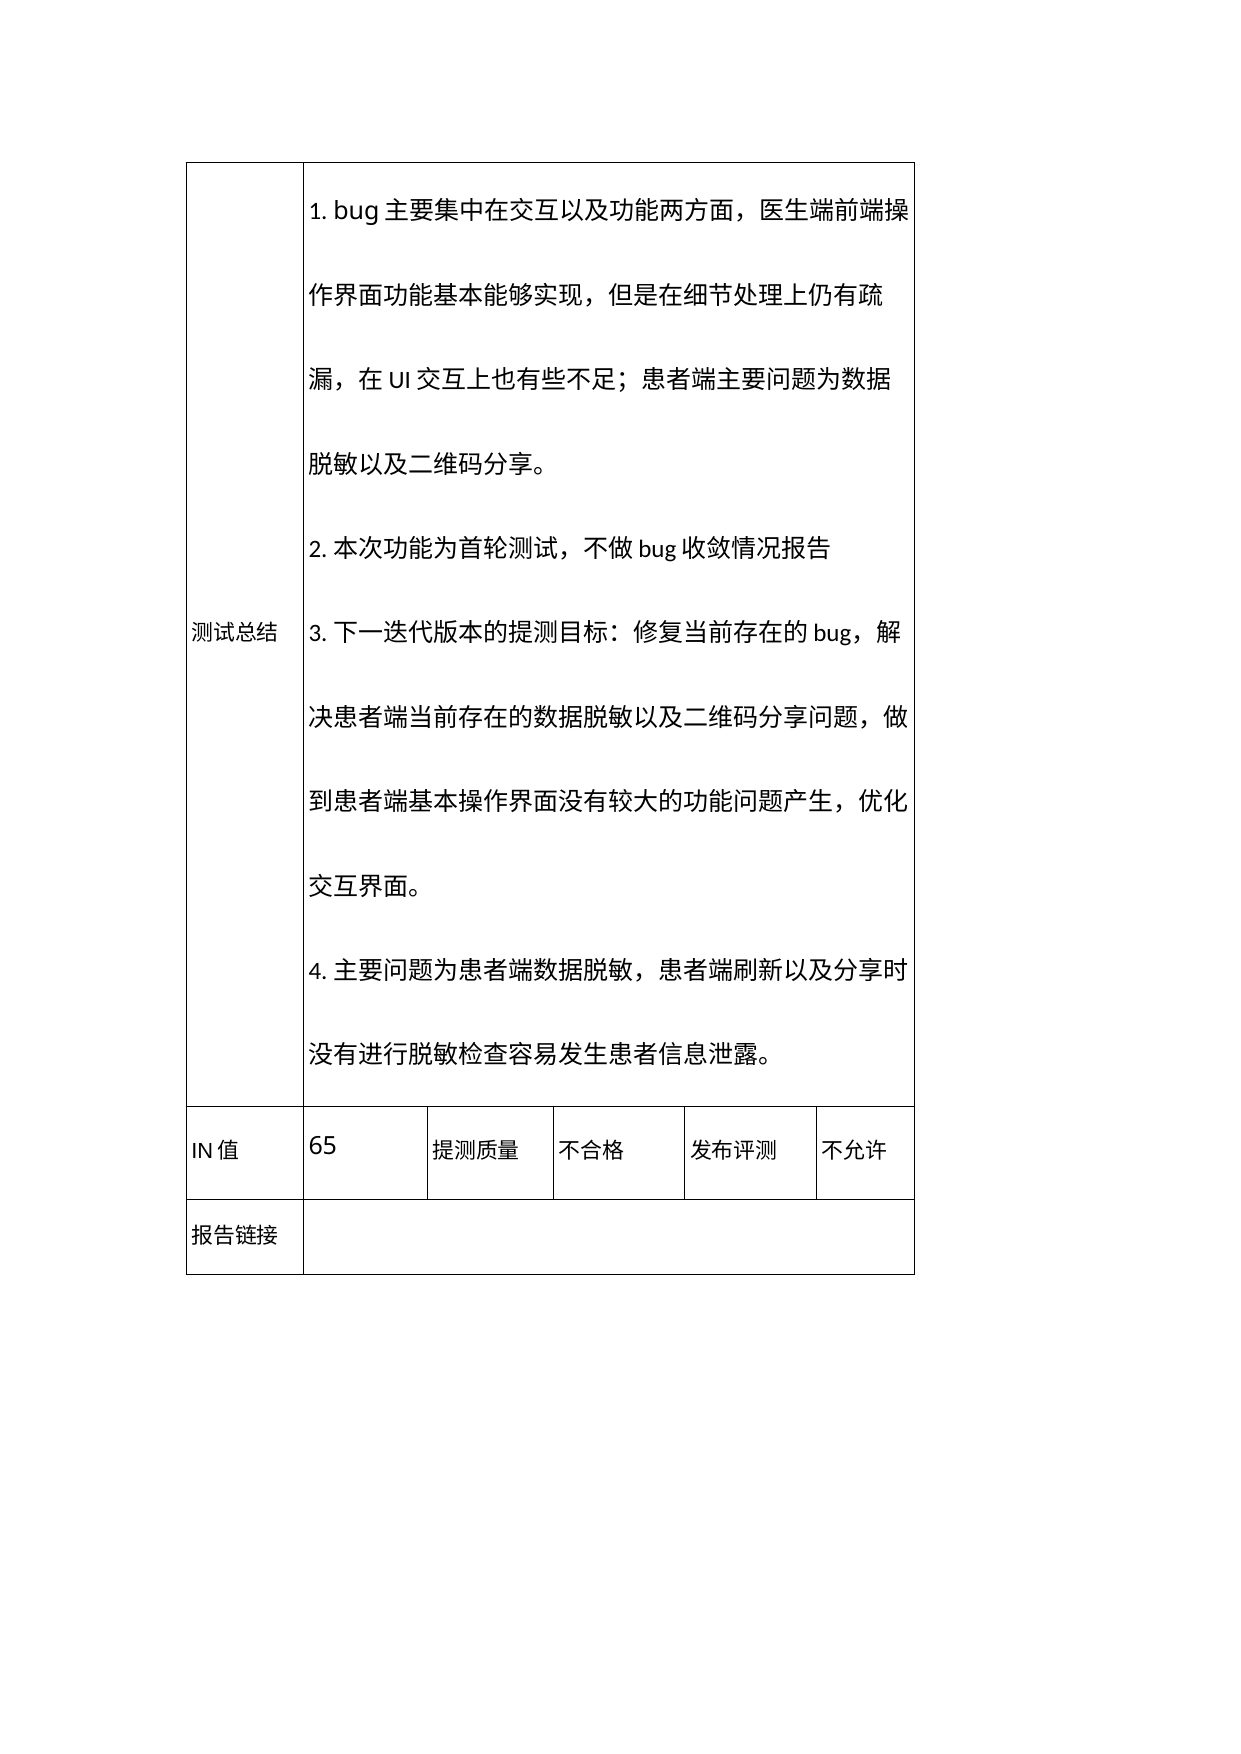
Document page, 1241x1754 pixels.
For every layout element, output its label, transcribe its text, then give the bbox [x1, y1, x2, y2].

table_cell 报告链接 [187, 1200, 303, 1274]
table_cell [304, 1200, 914, 1274]
table_cell 65 [304, 1107, 427, 1199]
table_cell 不允许 [817, 1107, 914, 1199]
table_cell 发布评测 [685, 1107, 816, 1199]
table_cell 不合格 [554, 1107, 684, 1199]
table_cell 1. bug主要集中在交互以及功能两方面，医生端前端操作界面功能基本能够实现，但是在细节处理上仍有疏漏，在UI交互上也有些不足；患者端主要问题为数据脱敏以及二维码分享。 2. 本次功能为首轮测试，不做bug收敛情况报告 3. 下一迭代版本的提测目标：修复当前存在的bug，解决患者端当前存在的数据脱敏以及二维码分享问题，做到患者端基本操作界面没有较大的功能问题产生，优化交互界面。 4. 主要问题为患者端数据脱敏，患者端刷新以及分享时没有进行脱敏检查容易发生患者信息泄露。 [304, 163, 914, 1106]
table_cell 提测质量 [428, 1107, 553, 1199]
table_cell IN值 [187, 1107, 303, 1199]
table_cell 测试总结 [187, 163, 303, 1106]
